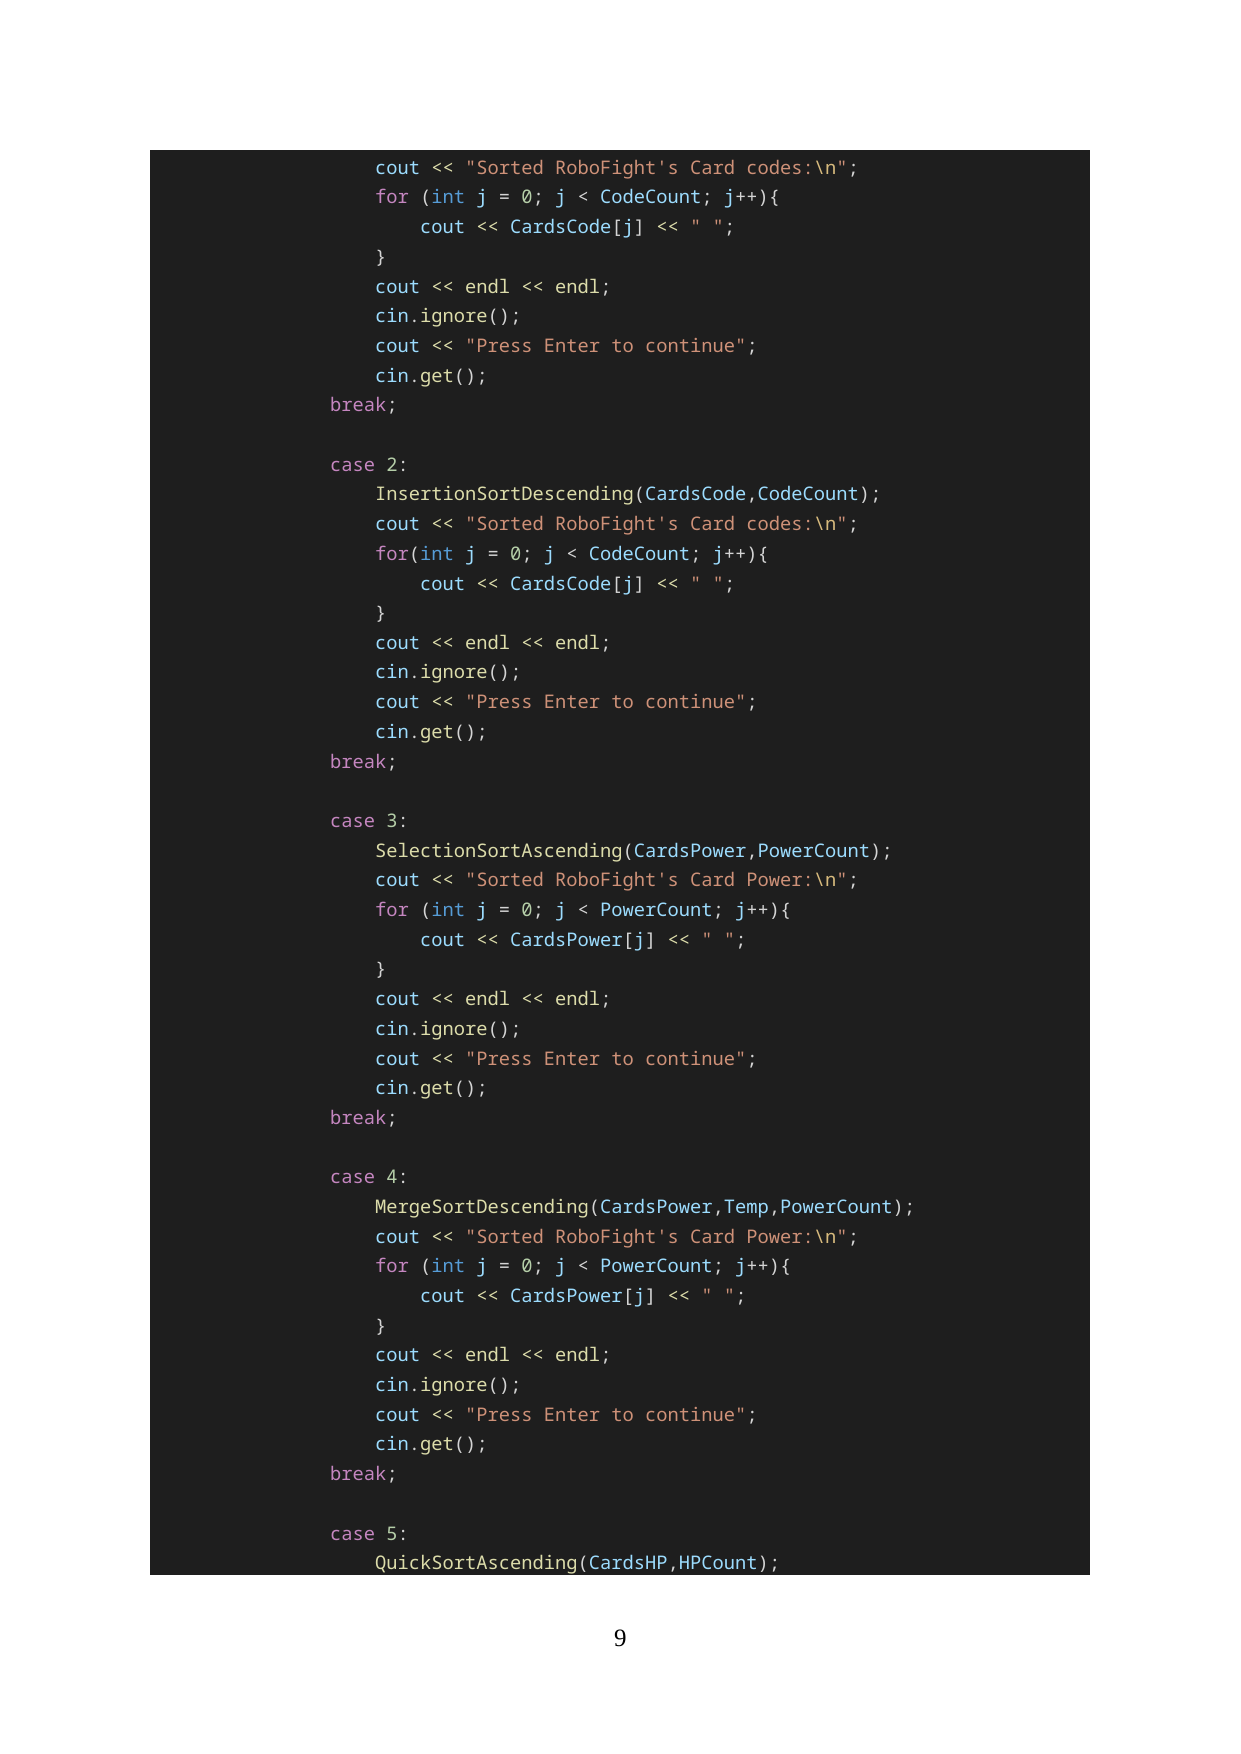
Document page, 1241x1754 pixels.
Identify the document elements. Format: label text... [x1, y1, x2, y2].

text cin.ignore(); [150, 655, 1090, 684]
text cout << "Sorted RoboFight's Card codes:\n"; [150, 506, 1090, 536]
text MergeSortDescending(CardsPower,Temp,PowerCount); [150, 1189, 1090, 1219]
text cout << CardsCode[j] << " "; [150, 209, 1090, 239]
text } [150, 1308, 1090, 1337]
text cin.get(); [150, 1427, 1090, 1456]
text break; [150, 744, 1090, 773]
text cout << endl << endl; [150, 269, 1090, 298]
text cout << CardsPower[j] << " "; [150, 922, 1090, 952]
text cout << "Sorted RoboFight's Card Power:\n"; [150, 862, 1090, 892]
text cin.ignore(); [150, 1011, 1090, 1041]
text cout << endl << endl; [150, 1337, 1090, 1367]
text break; [150, 1456, 1090, 1486]
text for (int j = 0; j < PowerCount; j++){ [150, 892, 1090, 922]
text break; [150, 387, 1090, 417]
text for(int j = 0; j < CodeCount; j++){ [150, 536, 1090, 566]
text cout << "Press Enter to continue"; [150, 328, 1090, 358]
text cin.get(); [150, 1070, 1090, 1100]
text cout << "Sorted RoboFight's Card codes:\n"; [150, 150, 1090, 180]
text cout << "Press Enter to continue"; [150, 684, 1090, 714]
text cin.ignore(); [150, 298, 1090, 328]
text case 2: [150, 447, 1090, 477]
text cout << "Press Enter to continue"; [150, 1041, 1090, 1070]
text for (int j = 0; j < CodeCount; j++){ [150, 180, 1090, 209]
text cin.get(); [150, 358, 1090, 387]
text case 3: [150, 803, 1090, 833]
text cin.ignore(); [150, 1367, 1090, 1397]
text cout << "Press Enter to continue"; [150, 1397, 1090, 1427]
text break; [150, 1100, 1090, 1130]
text QuickSortAscending(CardsHP,HPCount); [150, 1545, 1090, 1575]
text cout << CardsPower[j] << " "; [150, 1278, 1090, 1308]
text cout << endl << endl; [150, 981, 1090, 1011]
text cout << endl << endl; [150, 625, 1090, 655]
text cin.get(); [150, 714, 1090, 744]
text for (int j = 0; j < PowerCount; j++){ [150, 1248, 1090, 1278]
text cout << CardsCode[j] << " "; [150, 566, 1090, 595]
text case 4: [150, 1159, 1090, 1189]
text case 5: [150, 1516, 1090, 1545]
text } [150, 239, 1090, 269]
text cout << "Sorted RoboFight's Card Power:\n"; [150, 1219, 1090, 1248]
text } [150, 952, 1090, 981]
text } [150, 595, 1090, 625]
text SelectionSortAscending(CardsPower,PowerCount); [150, 833, 1090, 862]
text InsertionSortDescending(CardsCode,CodeCount); [150, 477, 1090, 506]
